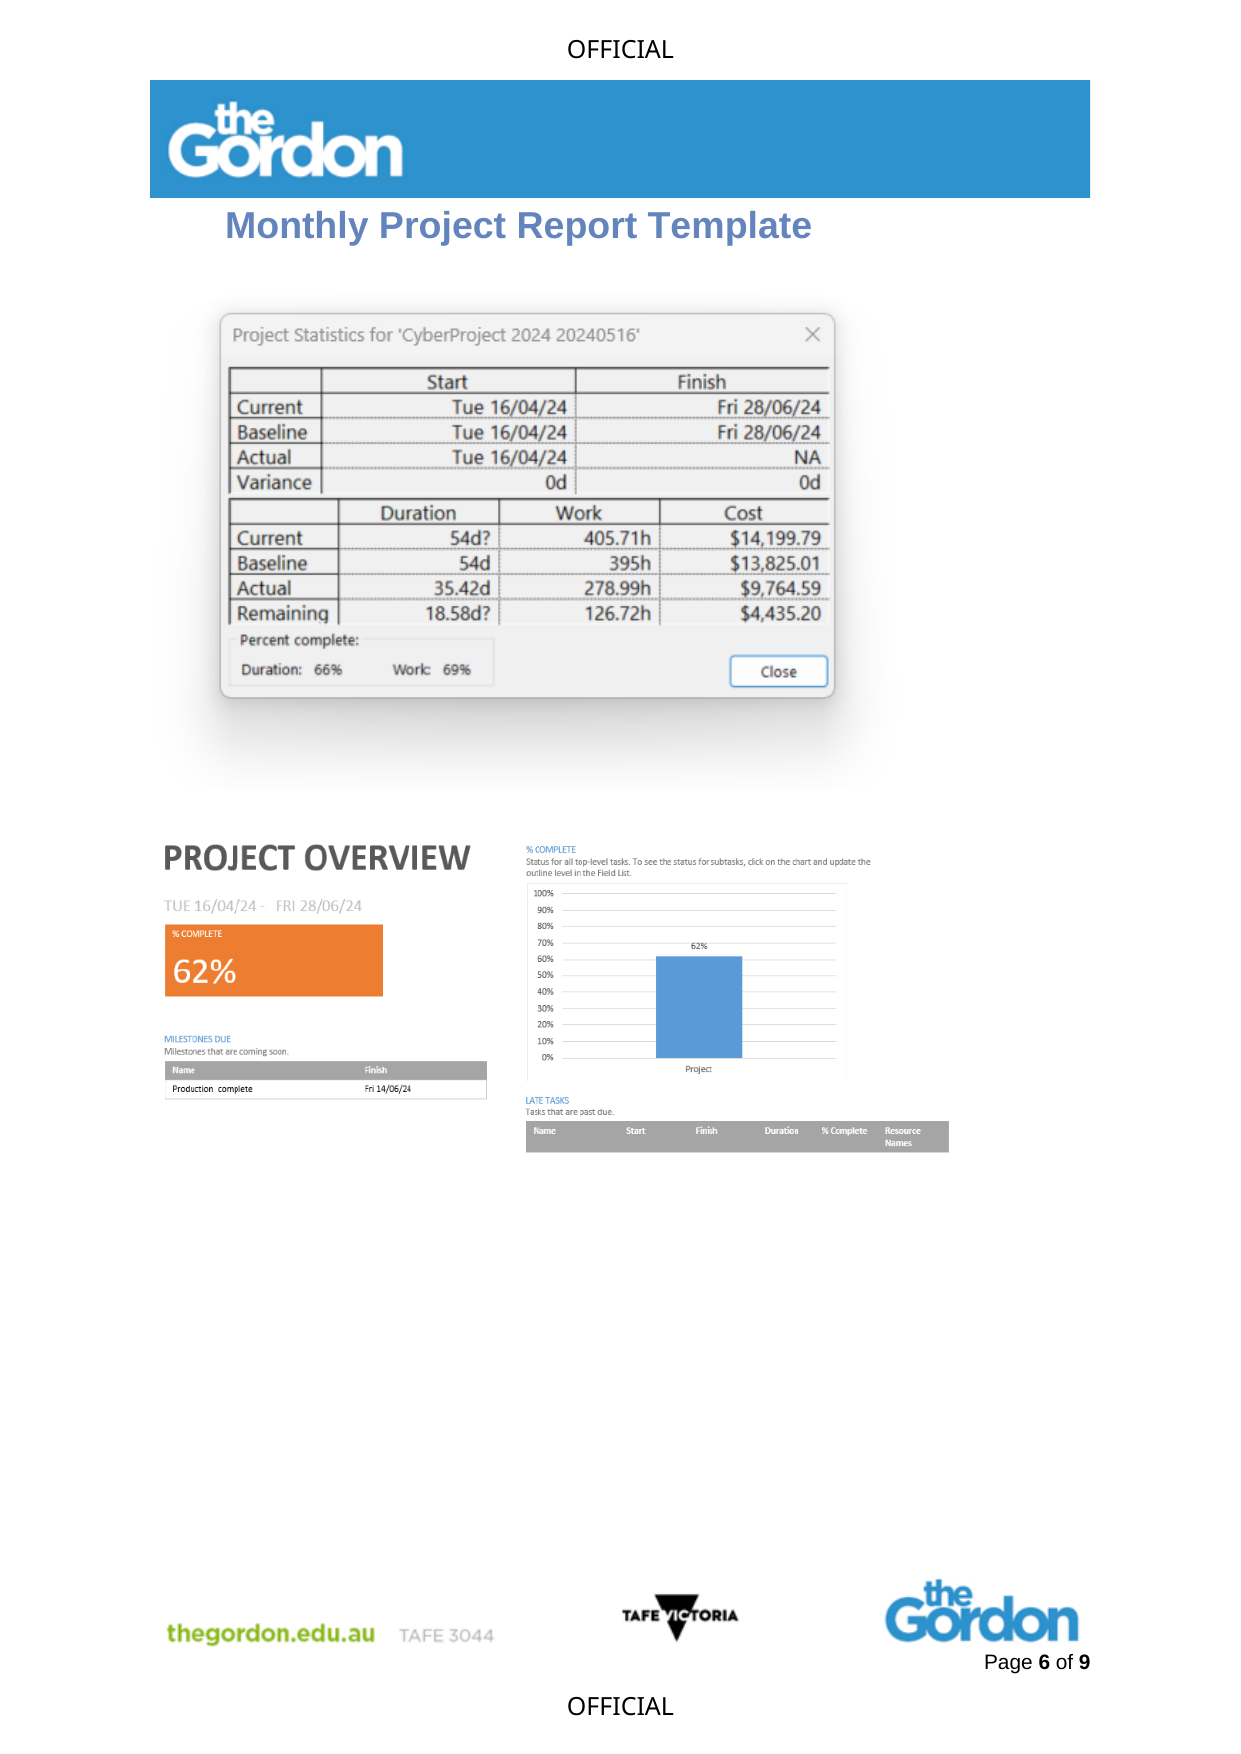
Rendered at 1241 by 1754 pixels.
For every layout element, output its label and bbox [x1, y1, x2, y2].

picture [150, 831, 1012, 1202]
picture [150, 259, 978, 790]
picture [150, 80, 1091, 198]
picture [150, 1574, 1091, 1650]
